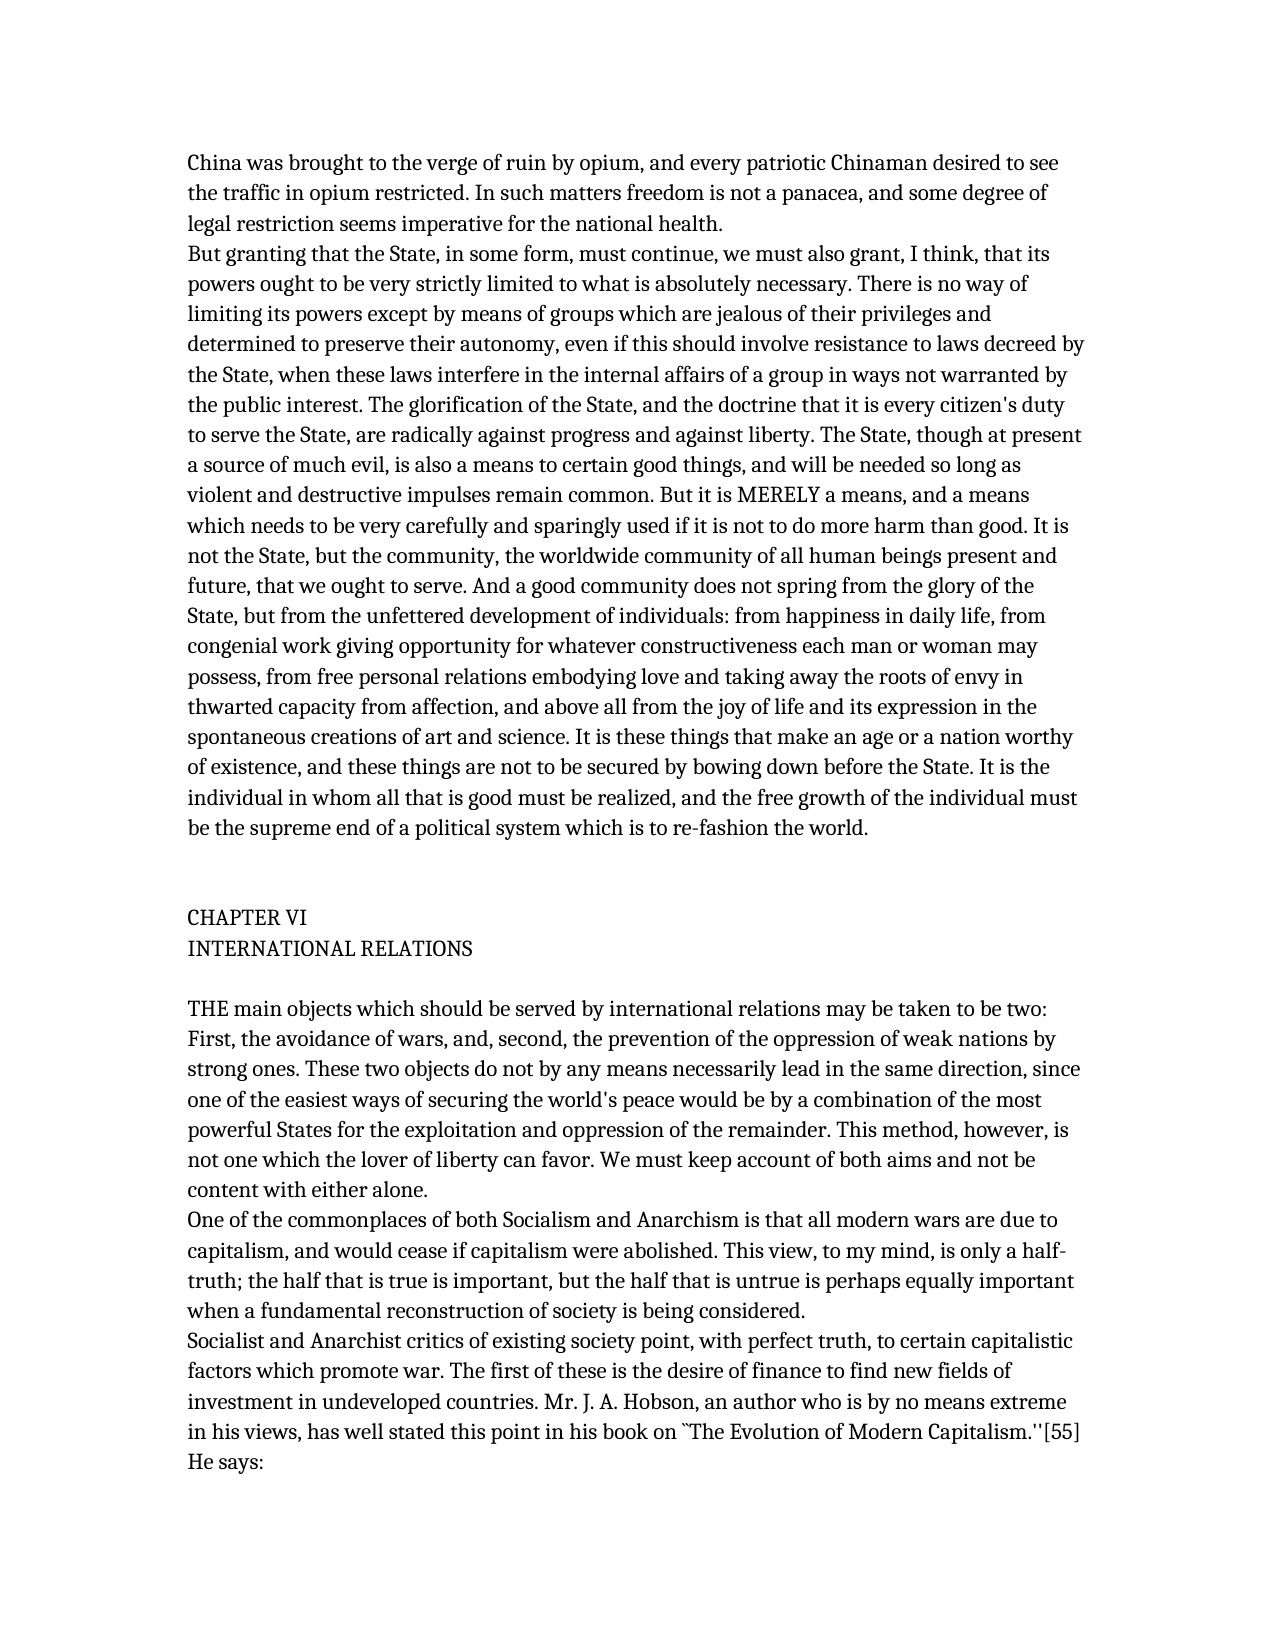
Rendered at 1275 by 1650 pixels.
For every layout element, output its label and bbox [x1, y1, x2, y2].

text [187, 150, 1087, 1475]
